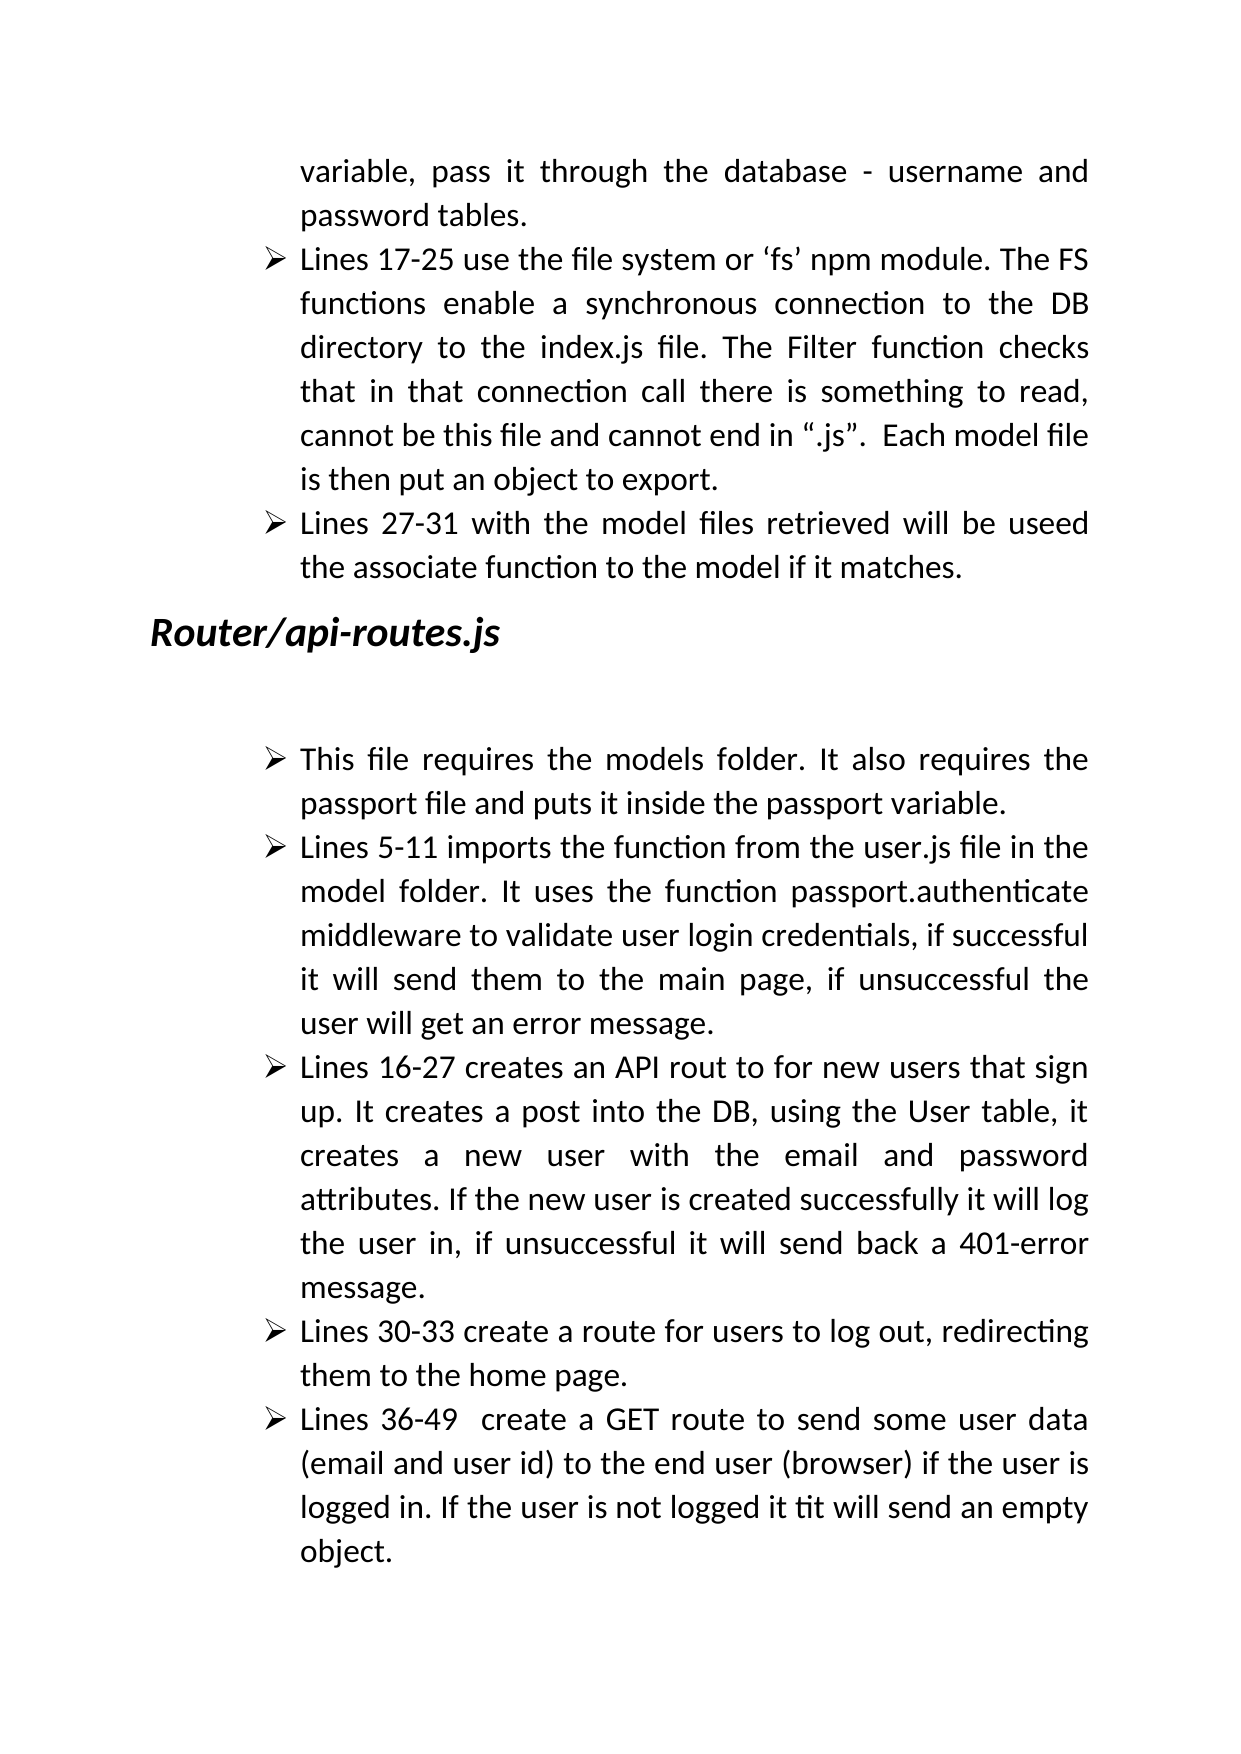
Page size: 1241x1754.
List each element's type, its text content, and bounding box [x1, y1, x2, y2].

list Lines 27-31 with the model files retrieved will be useed the associate function to the model if it matches. [262, 502, 1090, 586]
list This file requires the models folder. It also requires the passport file and puts it inside the passport variable. [262, 738, 1090, 823]
text Router/api-routes.js [150, 606, 1090, 657]
list Lines 30-33 create a route for users to log out, redirecting them to the home page. [262, 1310, 1090, 1394]
list Lines 17-25 use the file system or ‘fs’ npm module. The FS functions enable a synchronous connection to the DB directory to the index.js file. The Filter function checks that in that connection call there is something to read, cannot be this file and cannot end in “.js”. Each model file is then put an object to export. [262, 238, 1090, 498]
list Lines 5-11 imports the function from the user.js file in the model folder. It uses the function passport.authenticate middleware to validate user login credentials, if successful it will send them to the main page, if unsuccessful the user will get an error message. [262, 826, 1090, 1043]
list Lines 36-49 create a GET route to send some user data (email and user id) to the end user (browser) if the user is logged in. If the user is not logged it tit will send an empty object. [262, 1398, 1090, 1570]
list Lines 16-27 creates an API rout to for new users that sign up. It creates a post into the DB, using the User table, it creates a new user with the email and password attributes. If the new user is created successfully it will log the user in, if unsuccessful it will send back a 401-error message. [262, 1046, 1090, 1307]
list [262, 150, 1090, 235]
